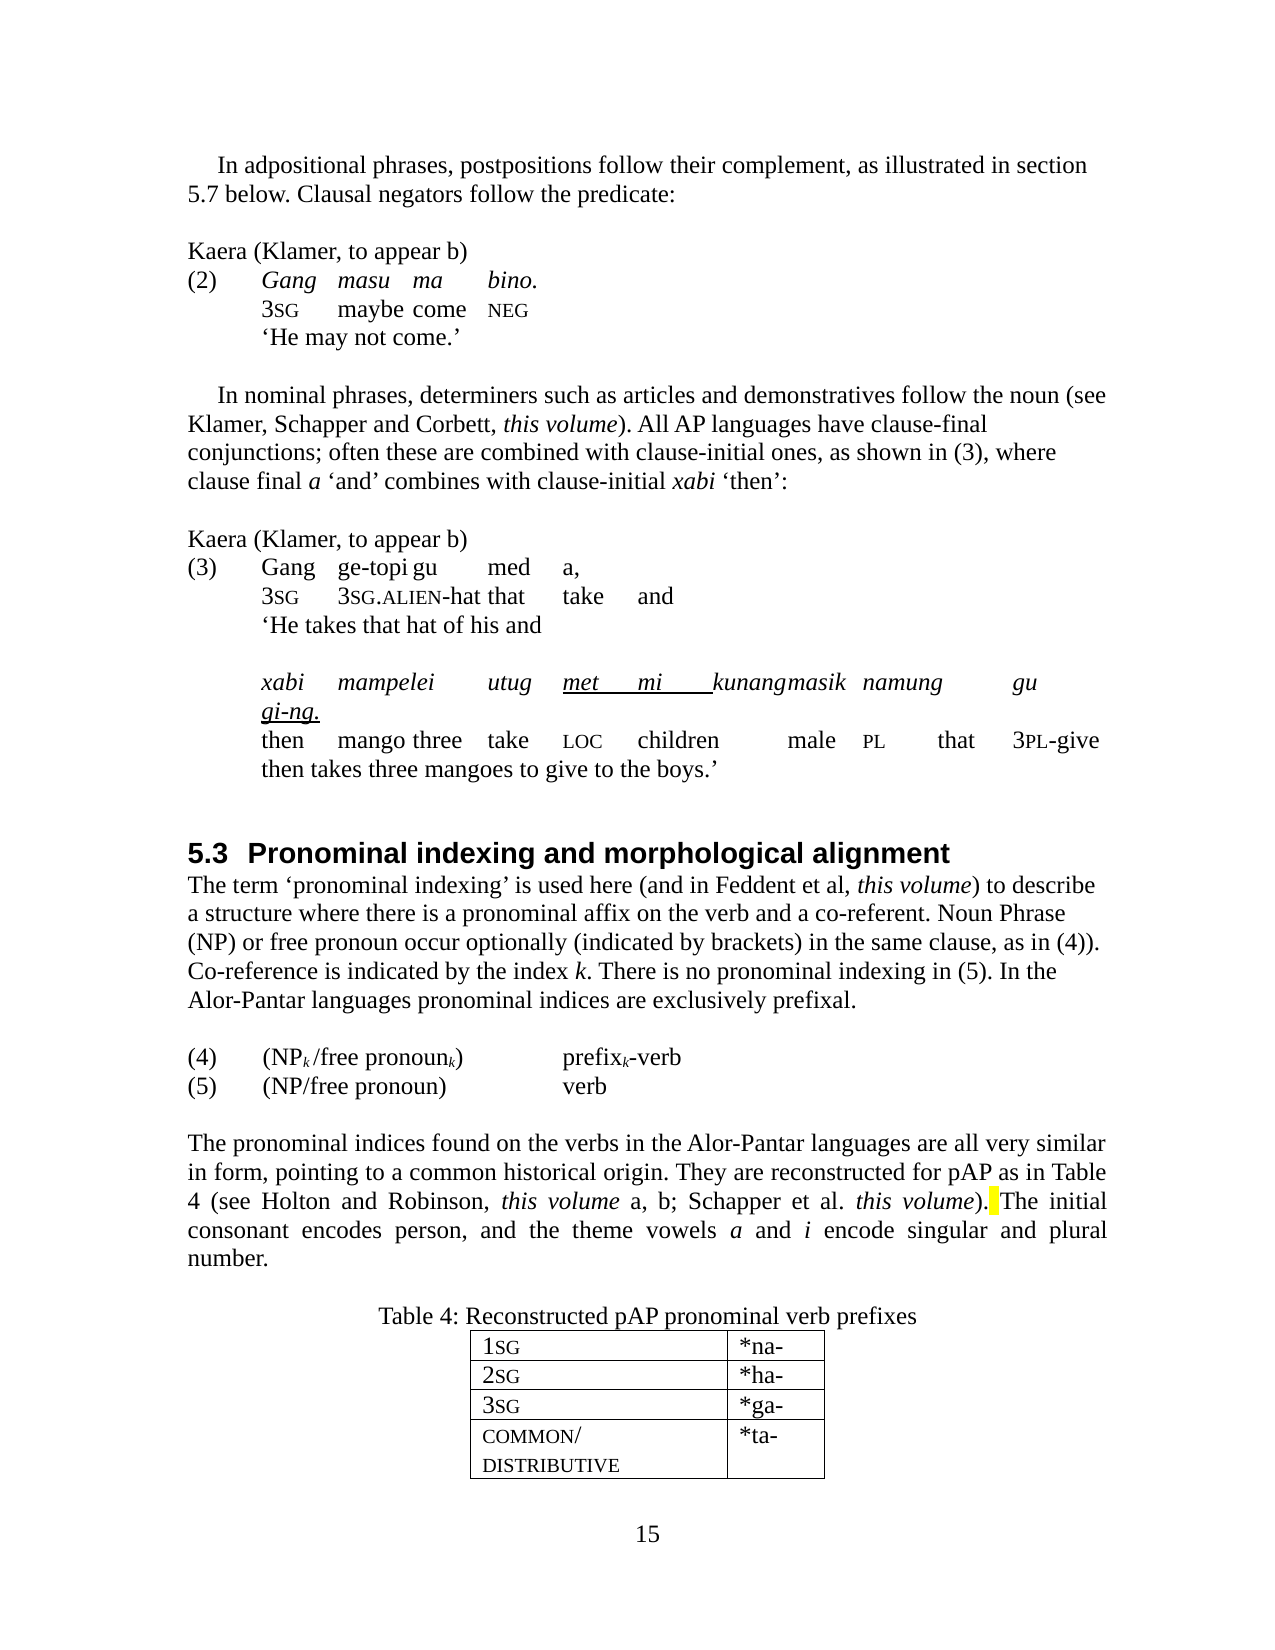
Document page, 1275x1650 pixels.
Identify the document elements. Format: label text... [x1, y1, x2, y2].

table_header 1sg [471, 1331, 727, 1359]
text Kaera (Klamer, to appear b) [187, 524, 1107, 552]
table_header *na- [728, 1331, 824, 1359]
table_cell *ta- [728, 1420, 824, 1478]
text xabi mampelei utug met mi kunang masik namung gu gi-ng. [187, 667, 1107, 725]
text ‘He may not come.’ [187, 322, 1107, 351]
text (3) Gang ge-topi gu med a, [187, 552, 1107, 581]
text In adpositional phrases, postpositions follow their complement, as illustrated in section 5.7 below. Clausal negators follow the predicate: [187, 150, 1107, 207]
subtitle 5.3 Pronominal indexing and morphological alignment [187, 836, 1107, 870]
table_cell *ga- [728, 1390, 824, 1419]
text 3sg 3sg.alien-hat that take and [187, 581, 1107, 610]
text The pronominal indices found on the verbs in the Alor-Pantar languages are all very similar in form, pointing to a common historical origin. They are reconstructed for pAP as in Table 4 (see Holton and Robinson, this volume a, b; Schapper et al. this volume). The initial consonant encodes person, and the theme vowels a and i encode singular and plural number. [187, 1128, 1107, 1272]
table_cell *ha- [728, 1361, 824, 1389]
text (5) (NP/free pronoun) verb [187, 1071, 1107, 1100]
text (2) Gang masu ma bino. [187, 265, 1107, 294]
text The term ‘pronominal indexing’ is used here (and in Feddent et al, this volume) to describe a structure where there is a pronominal affix on the verb and a co-referent. Noun Phrase (NP) or free pronoun occur optionally (indicated by brackets) in the same clause, as in (4)). Co-reference is indicated by the index k. There is no pronominal indexing in (5). In the Alor-Pantar languages pronominal indices are exclusively prefixal. [187, 870, 1107, 1013]
text then takes three mangoes to give to the boys.’ [187, 754, 1107, 782]
text 3sg maybe come neg [187, 294, 1107, 322]
table_cell common/distributive [471, 1420, 727, 1478]
text Kaera (Klamer, to appear b) [187, 236, 1107, 265]
text ‘He takes that hat of his and [187, 610, 1107, 639]
table_cell 2sg [471, 1361, 727, 1389]
text (4) (NPk /free pronounk) prefixk-verb [187, 1042, 1107, 1071]
table_cell 3sg [471, 1390, 727, 1419]
text then mango three take loc children male pl that 3pl-give [187, 725, 1107, 754]
text Table 4: Reconstructed pAP pronominal verb prefixes [187, 1301, 1107, 1330]
text In nominal phrases, determiners such as articles and demonstratives follow the noun (see Klamer, Schapper and Corbett, this volume). All AP languages have clause-final conjunctions; often these are combined with clause-initial ones, as shown in (3), where clause final a ‘and’ combines with clause-initial xabi ‘then’: [187, 380, 1107, 495]
